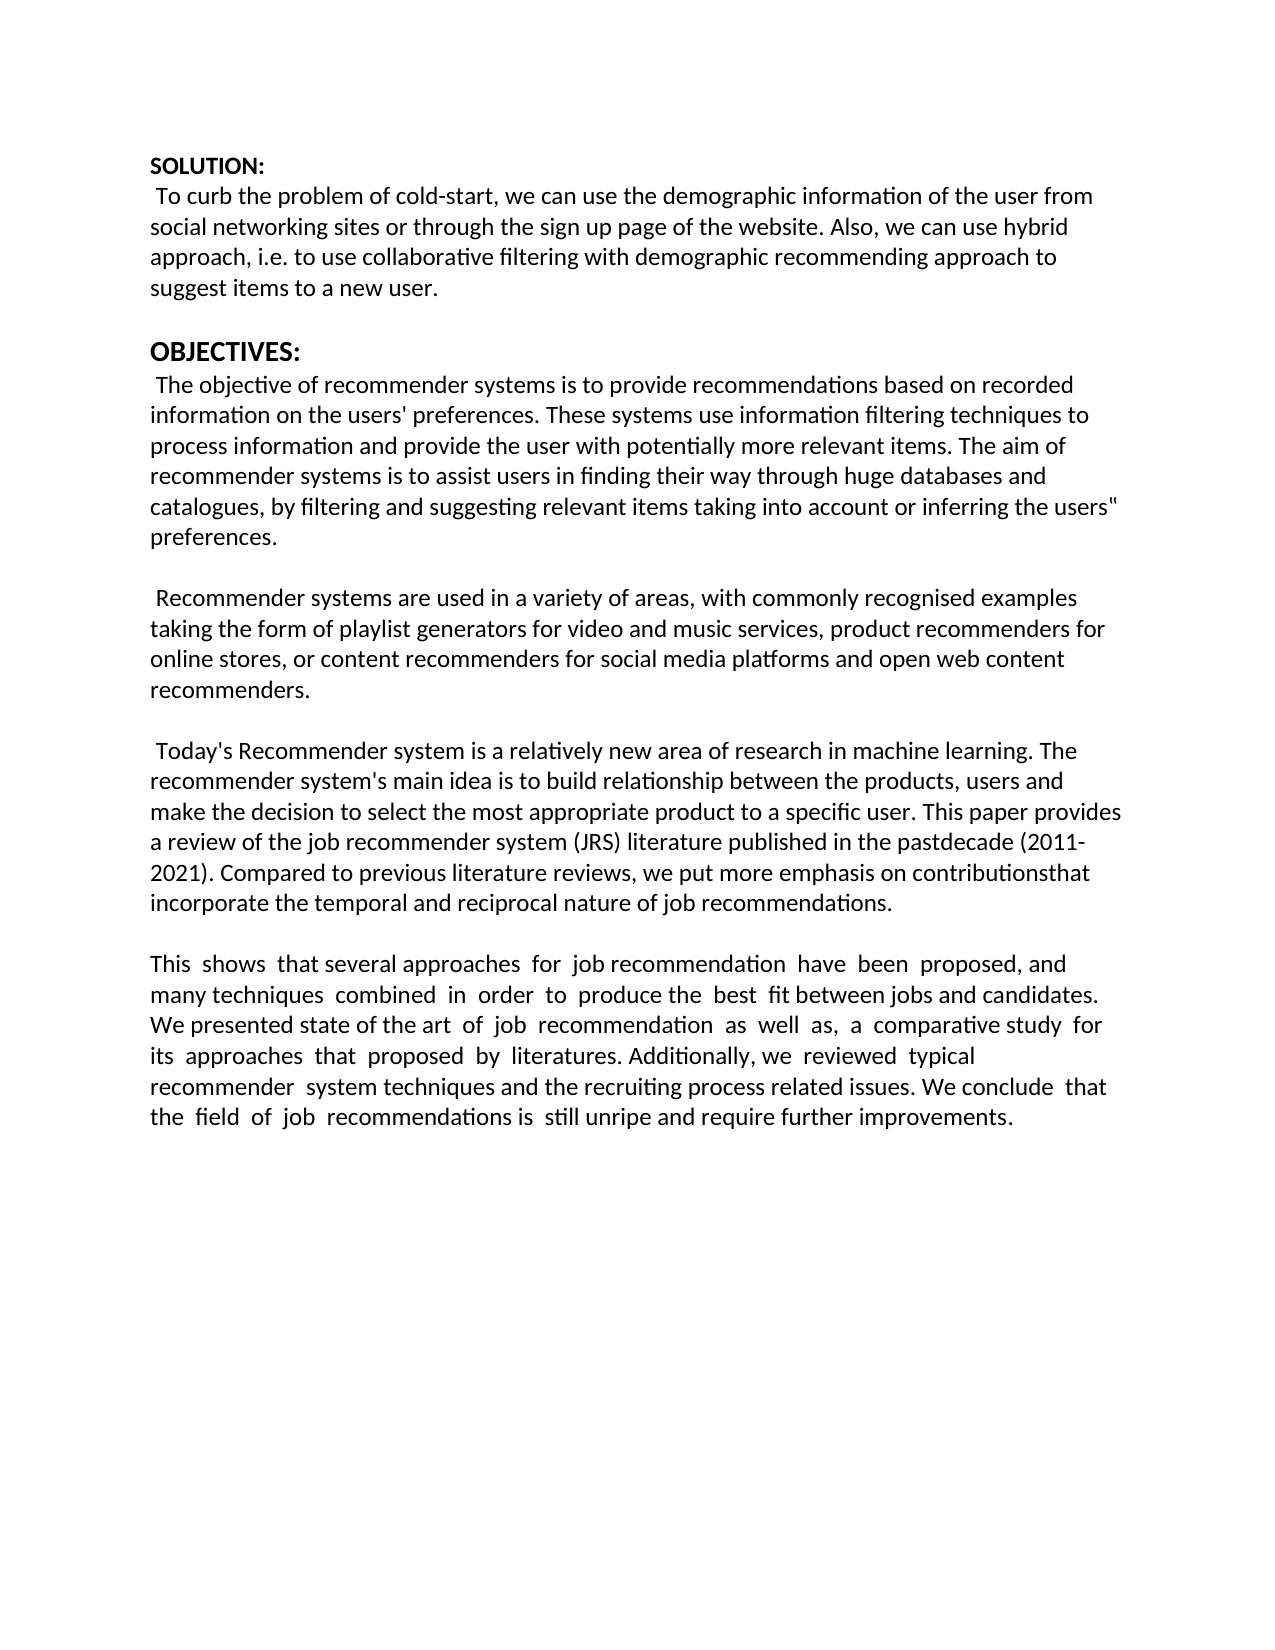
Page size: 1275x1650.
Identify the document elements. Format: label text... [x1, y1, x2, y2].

text Recommender systems are used in a variety of areas, with commonly recognised examples taking the form of playlist generators for video and music services, product recommenders for online stores, or content recommenders for social media platforms and open web content recommenders. [150, 582, 1125, 704]
text SOLUTION: [150, 150, 1125, 181]
text Today's Recommender system is a relatively new area of research in machine learning. The recommender system's main idea is to build relationship between the products, users and make the decision to select the most appropriate product to a specific user. This paper provides a review of the job recommender system (JRS) literature published in the pastdecade (2011-2021). Compared to previous literature reviews, we put more emphasis on contributionsthat incorporate the temporal and reciprocal nature of job recommendations. [150, 735, 1125, 918]
text OBJECTIVES: [150, 333, 1125, 369]
text This shows that several approaches for job recommendation have been proposed, and many techniques combined in order to produce the best fit between jobs and candidates. We presented state of the art of job recommendation as well as, a comparative study for its approaches that proposed by literatures. Additionally, we reviewed typical recommender system techniques and the recruiting process related issues. We conclude that the field of job recommendations is still unripe and require further improvements. [150, 949, 1125, 1132]
text To curb the problem of cold-start, we can use the demographic information of the user from social networking sites or through the sign up page of the website. Also, we can use hybrid approach, i.e. to use collaborative filtering with demographic recommending approach to suggest items to a new user. [150, 181, 1125, 303]
text The objective of recommender systems is to provide recommendations based on recorded information on the users' preferences. These systems use information filtering techniques to process information and provide the user with potentially more relevant items. The aim of recommender systems is to assist users in finding their way through huge databases and catalogues, by filtering and suggesting relevant items taking into account or inferring the users‟ preferences. [150, 369, 1125, 552]
